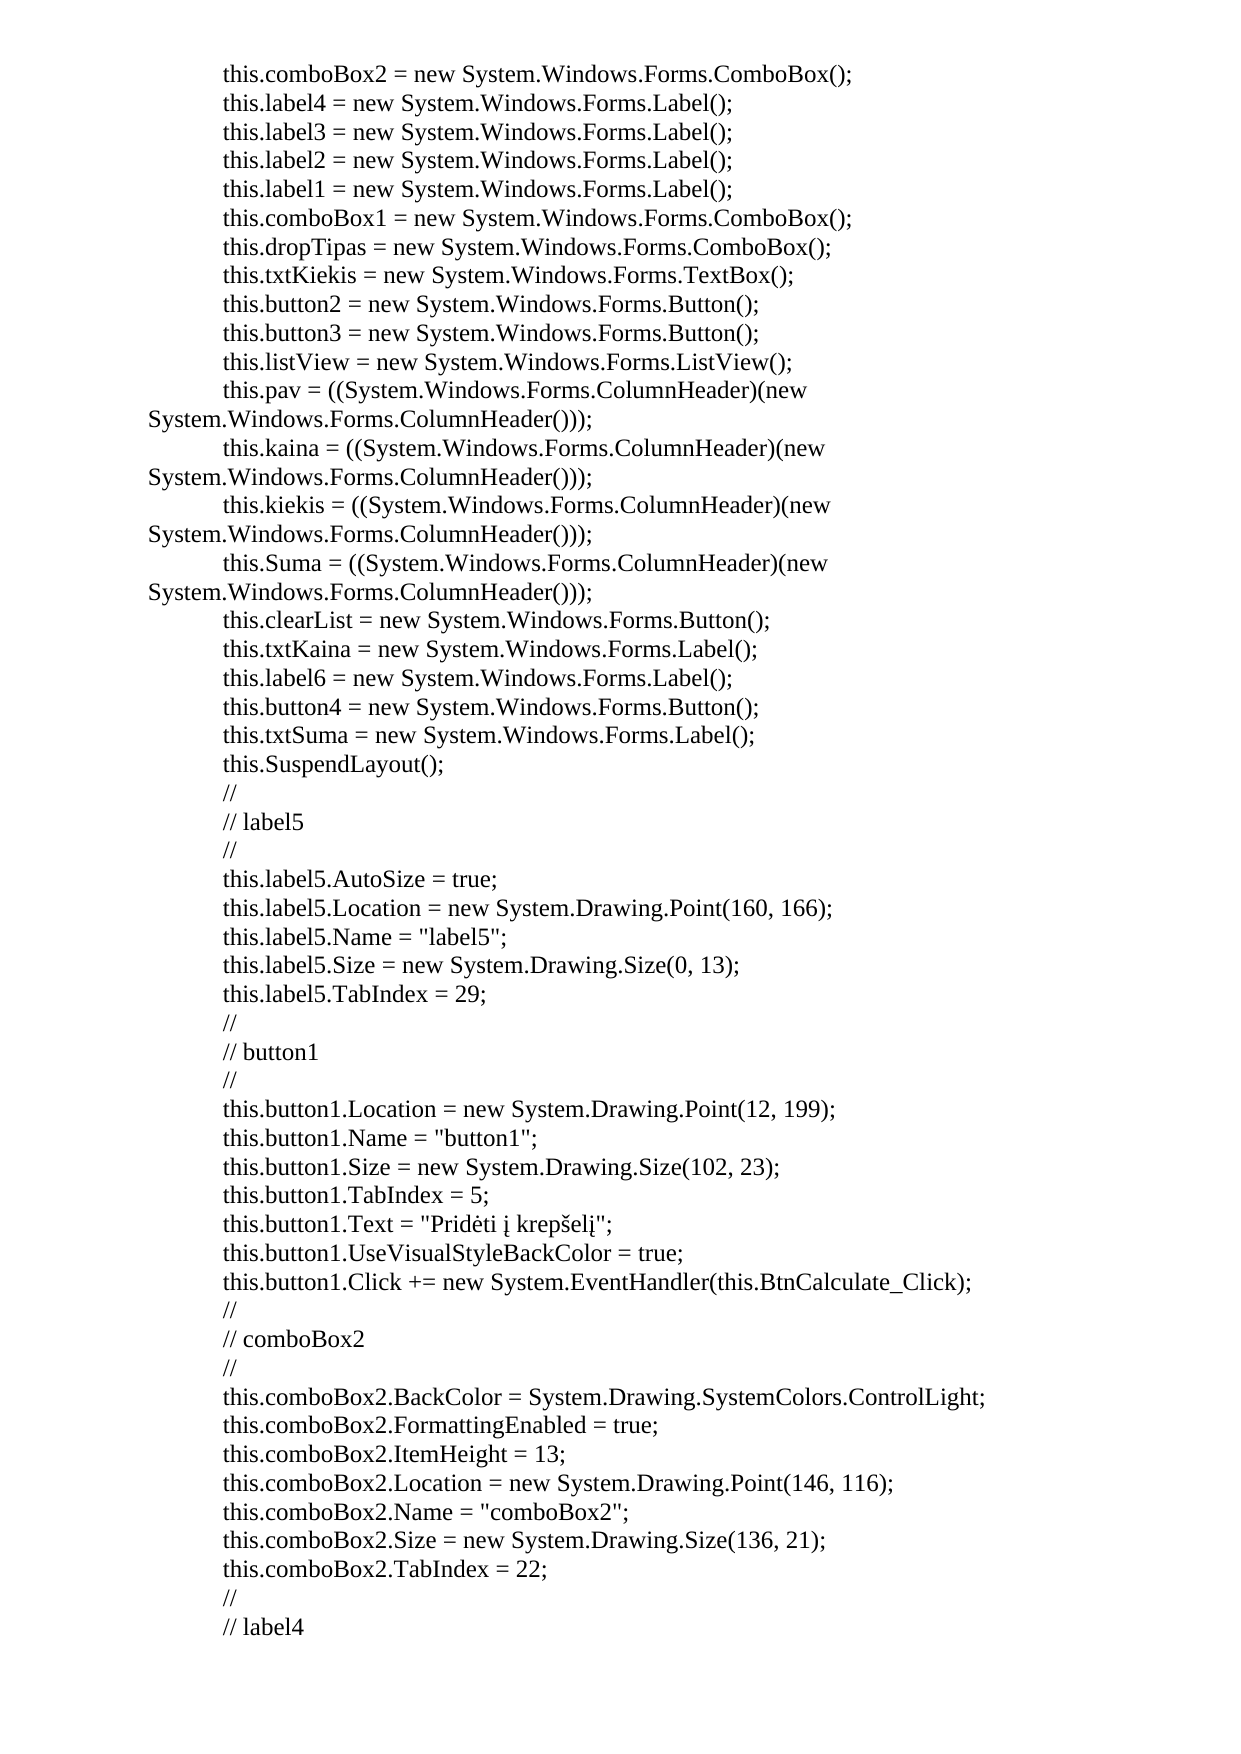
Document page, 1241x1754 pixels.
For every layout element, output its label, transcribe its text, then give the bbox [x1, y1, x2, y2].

text this.button1.UseVisualStyleBackColor = true; [148, 1238, 1152, 1267]
text this.comboBox2.Name = "comboBox2"; [148, 1497, 1152, 1525]
text this.dropTipas = new System.Windows.Forms.ComboBox(); [148, 232, 1152, 260]
text this.pav = ((System.Windows.Forms.ColumnHeader)(new System.Windows.Forms.ColumnHeader())); [148, 375, 1152, 433]
text this.kiekis = ((System.Windows.Forms.ColumnHeader)(new System.Windows.Forms.ColumnHeader())); [148, 490, 1152, 548]
text this.listView = new System.Windows.Forms.ListView(); [148, 347, 1152, 375]
text this.txtKaina = new System.Windows.Forms.Label(); [148, 634, 1152, 663]
text this.label2 = new System.Windows.Forms.Label(); [148, 145, 1152, 174]
text this.label5.Size = new System.Drawing.Size(0, 13); [148, 950, 1152, 979]
text this.label3 = new System.Windows.Forms.Label(); [148, 117, 1152, 145]
text this.button1.TabIndex = 5; [148, 1180, 1152, 1209]
text this.button3 = new System.Windows.Forms.Button(); [148, 318, 1152, 347]
text this.txtKiekis = new System.Windows.Forms.TextBox(); [148, 260, 1152, 289]
text // [148, 778, 1152, 807]
text this.txtSuma = new System.Windows.Forms.Label(); [148, 720, 1152, 749]
text this.label1 = new System.Windows.Forms.Label(); [148, 174, 1152, 203]
text this.button1.Name = "button1"; [148, 1123, 1152, 1152]
text this.button4 = new System.Windows.Forms.Button(); [148, 692, 1152, 720]
text this.Suma = ((System.Windows.Forms.ColumnHeader)(new System.Windows.Forms.ColumnHeader())); [148, 548, 1152, 605]
text this.button1.Size = new System.Drawing.Size(102, 23); [148, 1152, 1152, 1180]
text this.comboBox2.Size = new System.Drawing.Size(136, 21); [148, 1525, 1152, 1554]
text // [148, 1353, 1152, 1382]
text // label5 [148, 807, 1152, 835]
text this.label5.AutoSize = true; [148, 864, 1152, 893]
text this.comboBox2.TabIndex = 22; [148, 1554, 1152, 1583]
text this.label5.TabIndex = 29; [148, 979, 1152, 1008]
text this.button2 = new System.Windows.Forms.Button(); [148, 289, 1152, 318]
text this.kaina = ((System.Windows.Forms.ColumnHeader)(new System.Windows.Forms.ColumnHeader())); [148, 433, 1152, 490]
text this.comboBox2.FormattingEnabled = true; [148, 1410, 1152, 1439]
text // [148, 1295, 1152, 1324]
text this.label4 = new System.Windows.Forms.Label(); [148, 88, 1152, 117]
text this.button1.Location = new System.Drawing.Point(12, 199); [148, 1094, 1152, 1123]
text // [148, 1583, 1152, 1612]
text this.label5.Location = new System.Drawing.Point(160, 166); [148, 893, 1152, 922]
text this.label6 = new System.Windows.Forms.Label(); [148, 663, 1152, 692]
text this.comboBox2.BackColor = System.Drawing.SystemColors.ControlLight; [148, 1382, 1152, 1410]
text this.comboBox1 = new System.Windows.Forms.ComboBox(); [148, 203, 1152, 232]
text // comboBox2 [148, 1324, 1152, 1353]
text this.comboBox2.Location = new System.Drawing.Point(146, 116); [148, 1468, 1152, 1497]
text // [148, 1065, 1152, 1094]
text this.button1.Click += new System.EventHandler(this.BtnCalculate_Click); [148, 1267, 1152, 1295]
text this.comboBox2 = new System.Windows.Forms.ComboBox(); [148, 59, 1152, 88]
text // label4 [148, 1612, 1152, 1640]
text this.button1.Text = "Pridėti į krepšelį"; [148, 1209, 1152, 1238]
text // [148, 1008, 1152, 1037]
text this.SuspendLayout(); [148, 749, 1152, 778]
text // [148, 835, 1152, 864]
text this.comboBox2.ItemHeight = 13; [148, 1439, 1152, 1468]
text this.label5.Name = "label5"; [148, 922, 1152, 950]
text this.clearList = new System.Windows.Forms.Button(); [148, 605, 1152, 634]
text // button1 [148, 1037, 1152, 1065]
